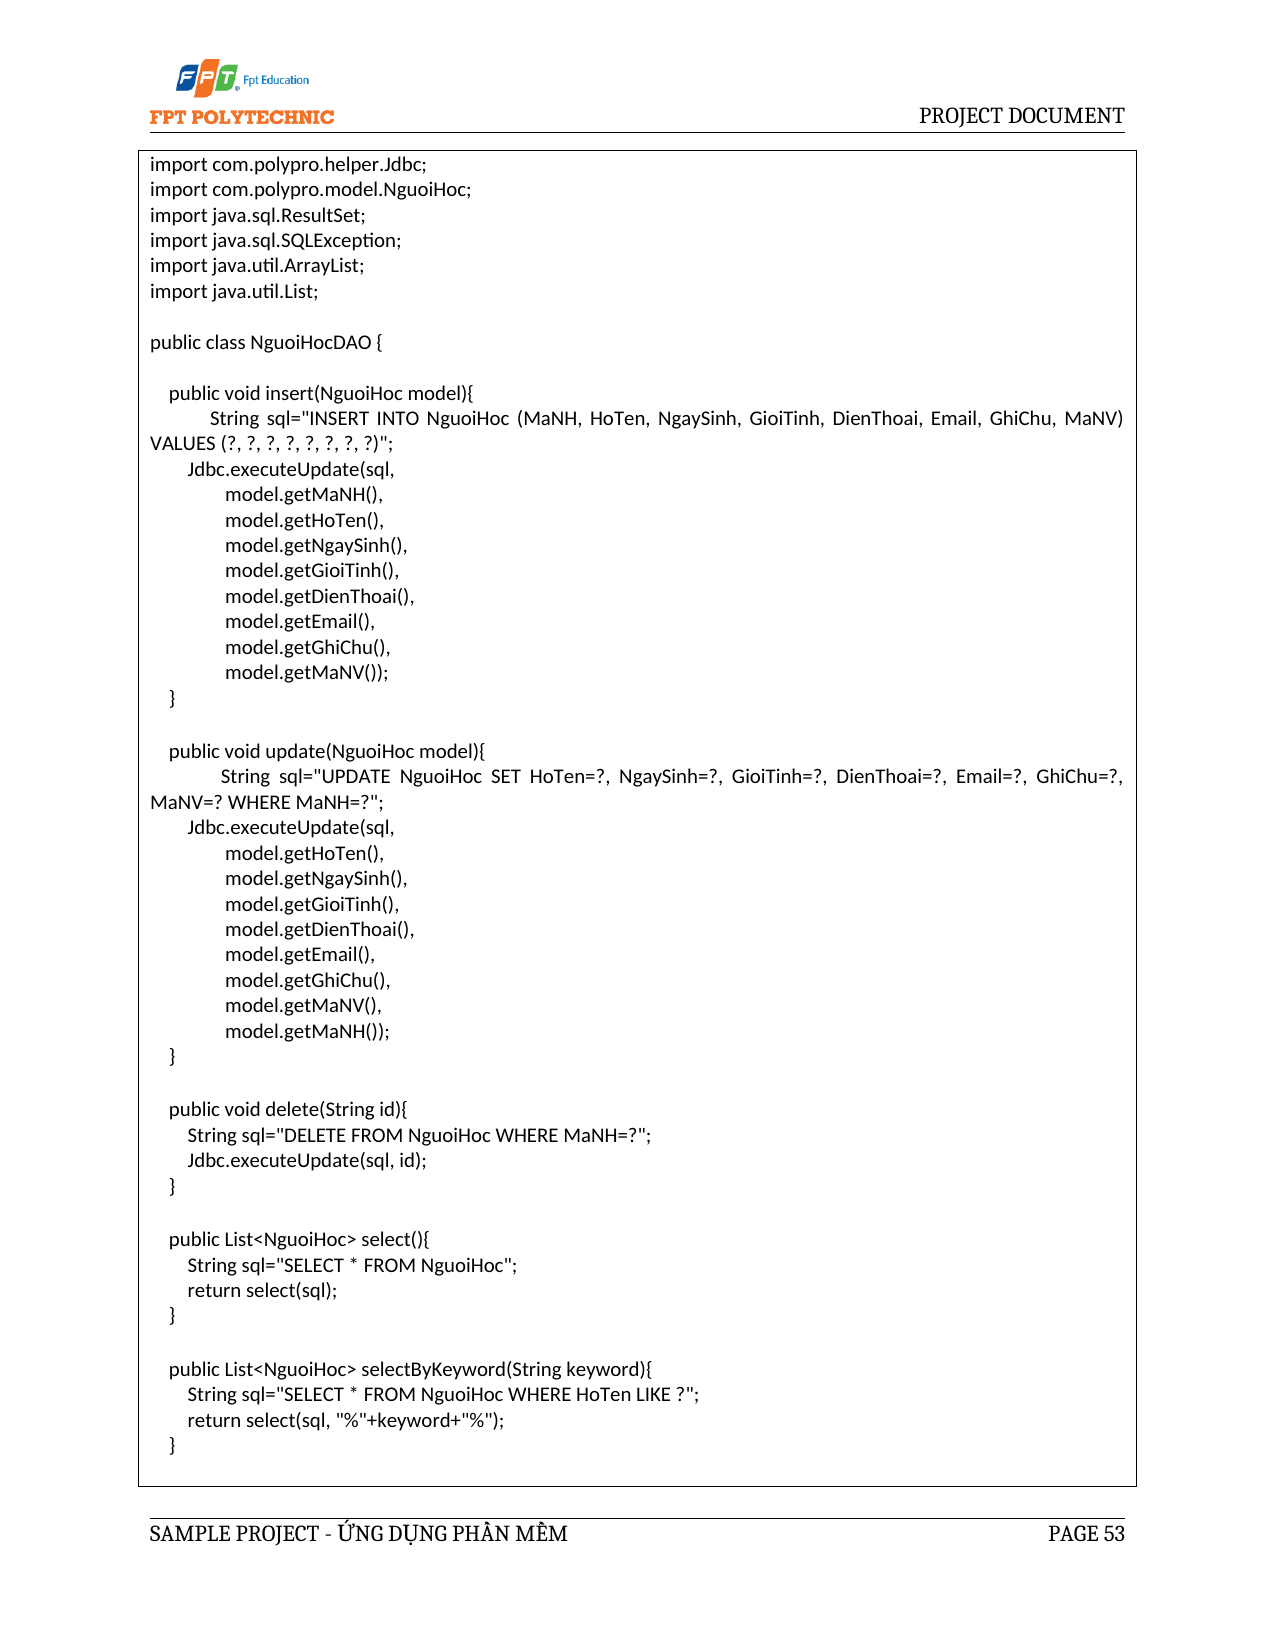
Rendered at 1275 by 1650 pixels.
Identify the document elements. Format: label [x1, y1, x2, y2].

picture [150, 59, 336, 124]
table_header [139, 151, 1136, 1486]
